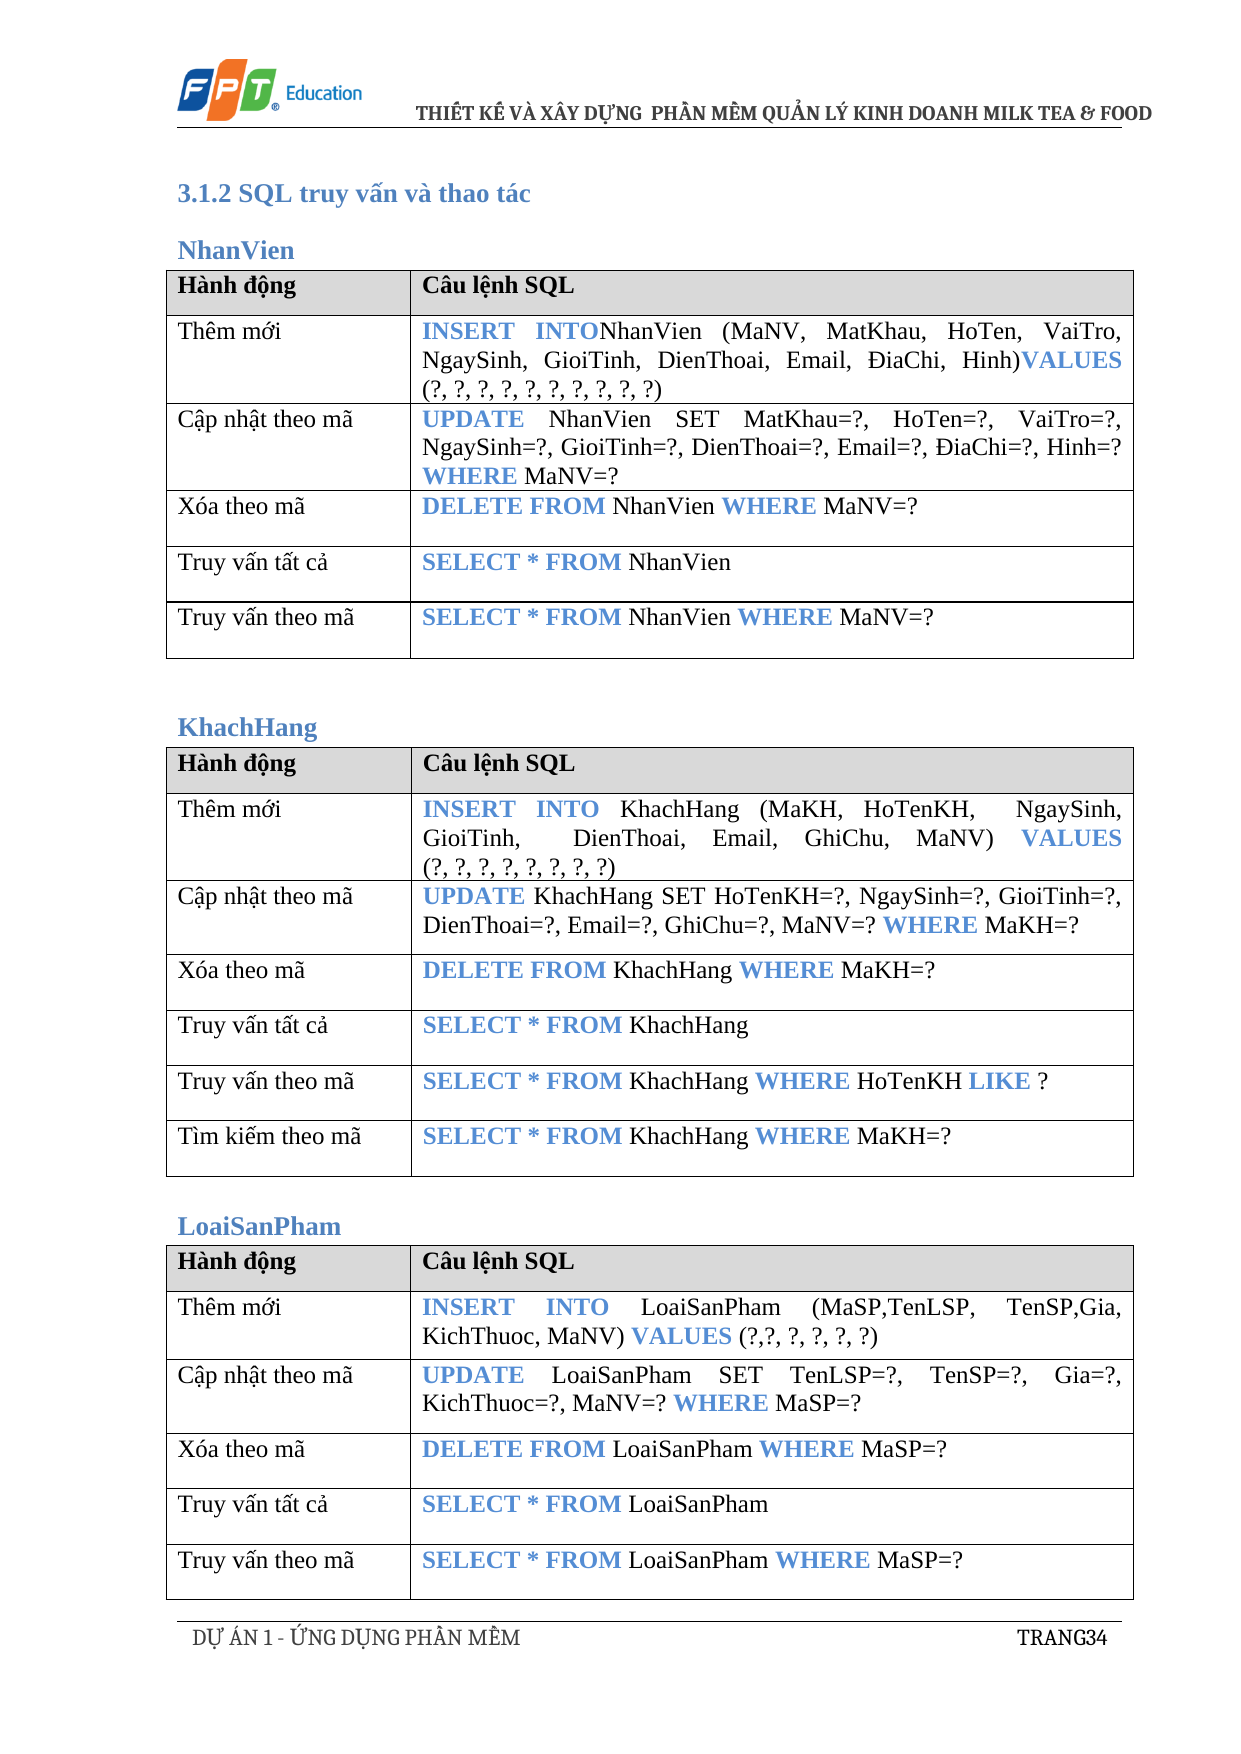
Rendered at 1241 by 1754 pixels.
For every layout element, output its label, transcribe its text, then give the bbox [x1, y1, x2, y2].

subtitle 3.1.2 SQL truy vấn và thao tác [177, 177, 1122, 208]
table_header Câu lệnh SQL [411, 271, 1133, 315]
table_cell SELECT * FROM KhachHang WHERE MaKH=? [412, 1121, 1133, 1176]
table_cell INSERT INTONhanVien (MaNV, MatKhau, HoTen, VaiTro, NgaySinh, GioiTinh, DienThoai, Email, ĐiaChi, Hinh)VALUES (?, ?, ?, ?, ?, ?, ?, ?, ?, ?) [411, 316, 1133, 403]
picture [177, 59, 364, 121]
table_header Câu lệnh SQL [411, 1246, 1133, 1291]
table_cell SELECT * FROM LoaiSanPham WHERE MaSP=? [411, 1545, 1133, 1599]
table_cell Xóa theo mã [167, 1434, 410, 1488]
table_cell Truy vấn theo mã [167, 1545, 410, 1599]
table_cell Cập nhật theo mã [167, 1360, 410, 1433]
table_cell Truy vấn tất cả [167, 1489, 410, 1544]
table_cell Cập nhật theo mã [167, 881, 411, 954]
subtitle KhachHang [177, 712, 1122, 743]
table_cell SELECT * FROM KhachHang WHERE HoTenKH LIKE ? [412, 1066, 1133, 1120]
table_cell SELECT * FROM NhanVien [411, 547, 1133, 601]
table_cell Truy vấn theo mã [167, 1066, 411, 1120]
table_header Câu lệnh SQL [412, 748, 1133, 793]
table_cell UPDATE LoaiSanPham SET TenLSP=?, TenSP=?, Gia=?, KichThuoc=?, MaNV=? WHERE MaSP=? [411, 1360, 1133, 1433]
table_cell Xóa theo mã [167, 955, 411, 1009]
table_cell Thêm mới [167, 316, 410, 403]
table_cell Truy vấn theo mã [167, 603, 410, 657]
table_cell Thêm mới [167, 1292, 410, 1359]
table_cell DELETE FROM NhanVien WHERE MaNV=? [411, 491, 1133, 546]
table_cell SELECT * FROM NhanVien WHERE MaNV=? [411, 603, 1133, 657]
table_cell Xóa theo mã [167, 491, 410, 546]
table_cell DELETE FROM LoaiSanPham WHERE MaSP=? [411, 1434, 1133, 1488]
table_cell UPDATE KhachHang SET HoTenKH=?, NgaySinh=?, GioiTinh=?, DienThoai=?, Email=?, GhiChu=?, MaNV=? WHERE MaKH=? [412, 881, 1133, 954]
table_cell Truy vấn tất cả [167, 547, 410, 601]
table_cell SELECT * FROM KhachHang [412, 1011, 1133, 1065]
table_cell SELECT * FROM LoaiSanPham [411, 1489, 1133, 1544]
table_header Hành động [167, 748, 411, 793]
table_header Hành động [167, 1246, 410, 1291]
table_cell Truy vấn tất cả [167, 1011, 411, 1065]
table_cell Thêm mới [167, 794, 411, 880]
table_cell Tìm kiếm theo mã [167, 1121, 411, 1176]
table_cell INSERT INTO KhachHang (MaKH, HoTenKH, NgaySinh, GioiTinh, DienThoai, Email, GhiChu, MaNV) VALUES (?, ?, ?, ?, ?, ?, ?, ?) [412, 794, 1133, 880]
table_cell Cập nhật theo mã [167, 404, 410, 490]
table_cell UPDATE NhanVien SET MatKhau=?, HoTen=?, VaiTro=?, NgaySinh=?, GioiTinh=?, DienThoai=?, Email=?, ĐiaChi=?, Hinh=? WHERE MaNV=? [411, 404, 1133, 490]
table_header Hành động [167, 271, 410, 315]
table_cell DELETE FROM KhachHang WHERE MaKH=? [412, 955, 1133, 1009]
table_cell INSERT INTO LoaiSanPham (MaSP,TenLSP, TenSP,Gia, KichThuoc, MaNV) VALUES (?,?, ?, ?, ?, ?) [411, 1292, 1133, 1359]
subtitle NhanVien [177, 234, 1122, 265]
subtitle LoaiSanPham [177, 1210, 1122, 1241]
